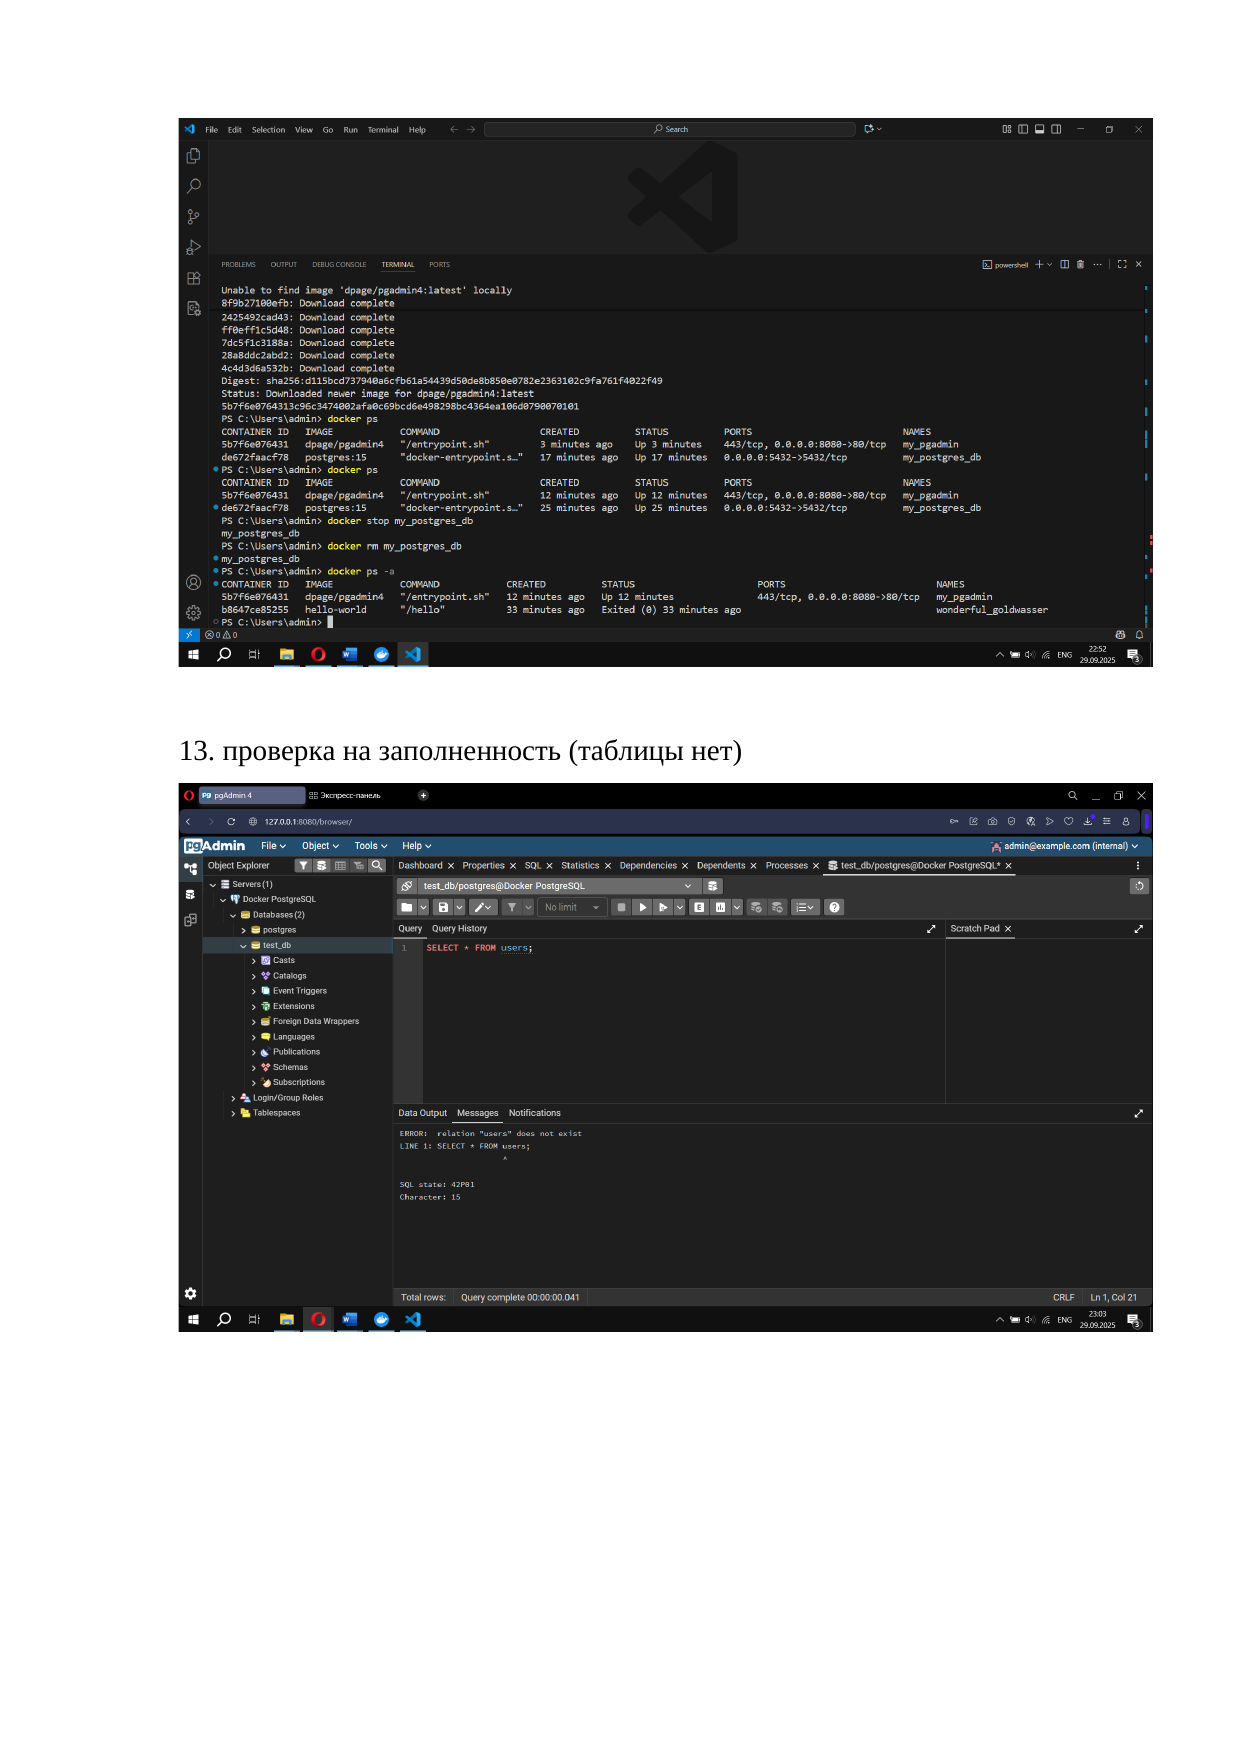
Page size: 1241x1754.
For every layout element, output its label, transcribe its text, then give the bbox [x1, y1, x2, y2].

picture [178, 783, 1153, 1332]
text 13. проверка на заполненность (таблицы нет) [177, 733, 1152, 767]
picture [178, 118, 1153, 667]
